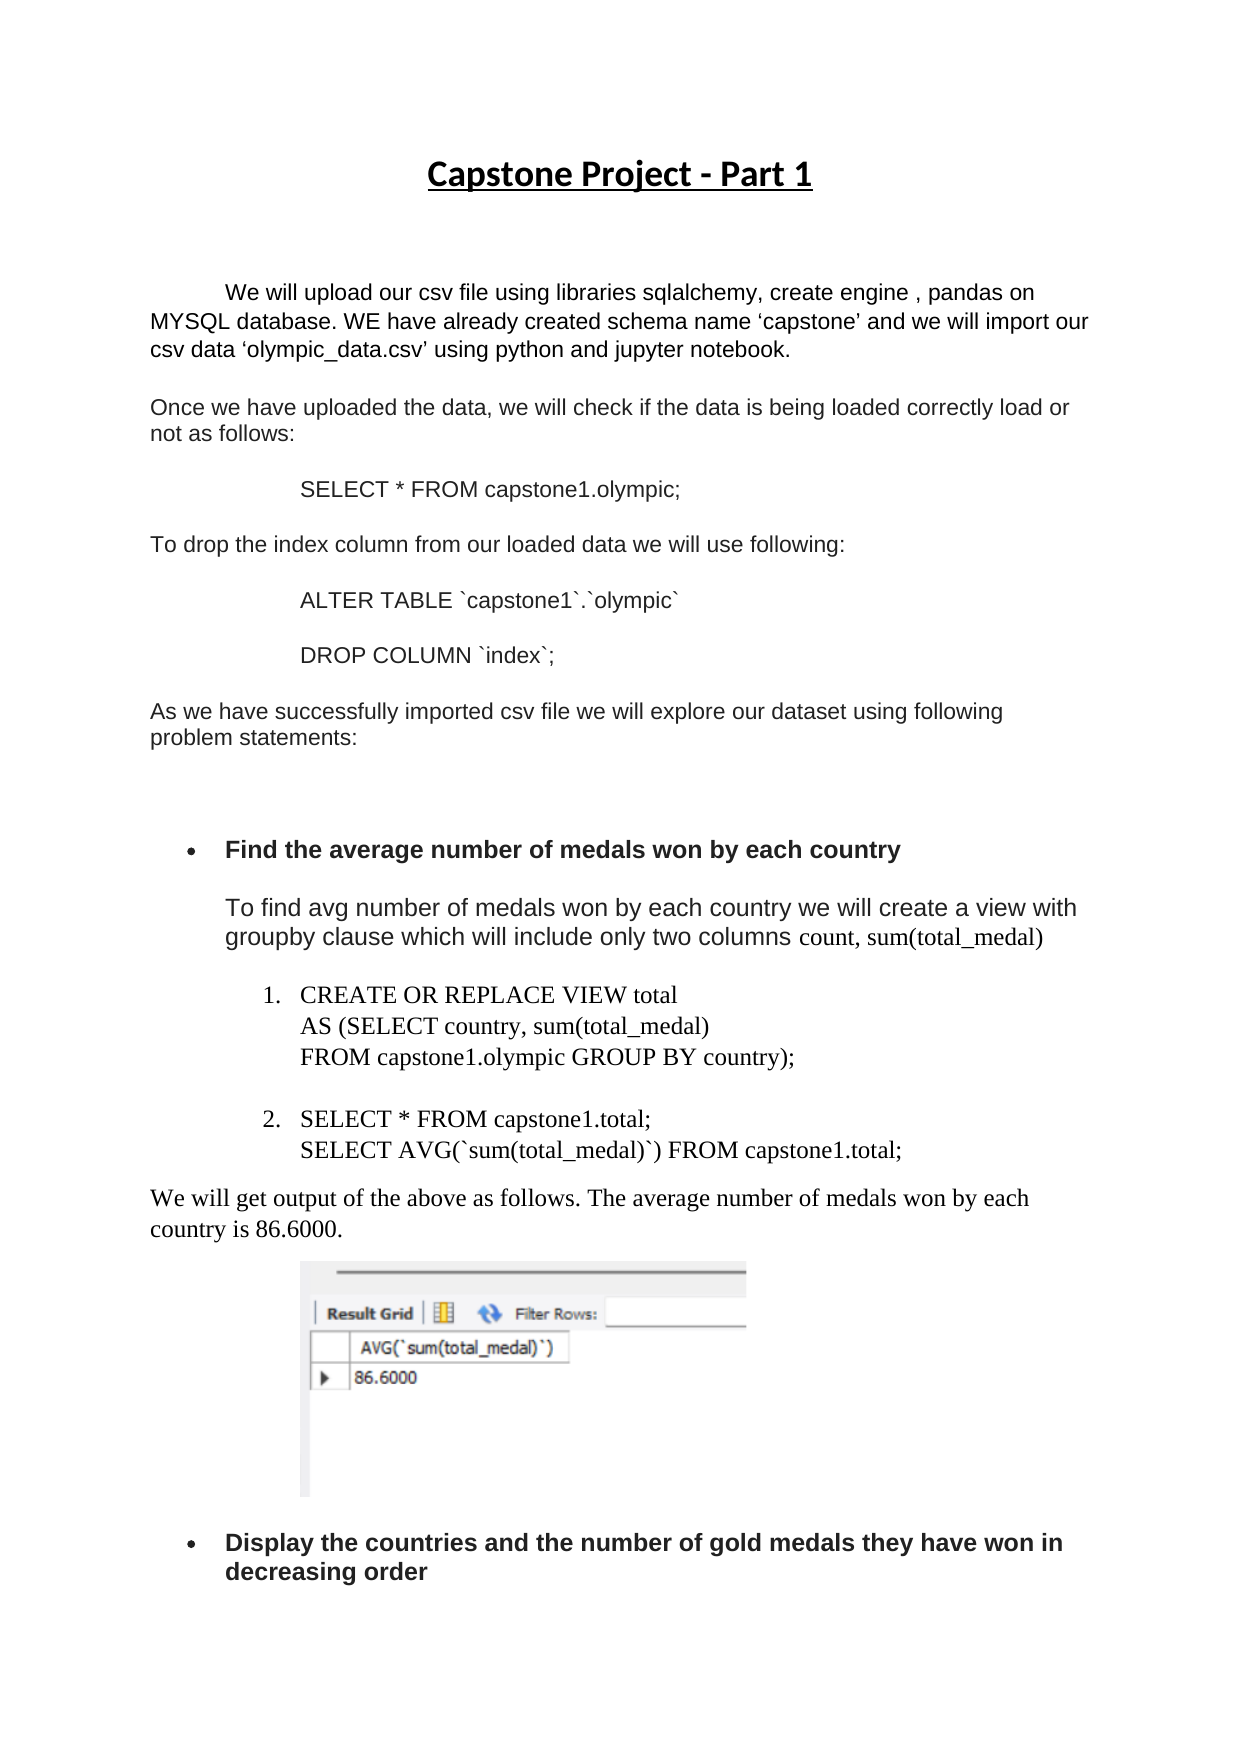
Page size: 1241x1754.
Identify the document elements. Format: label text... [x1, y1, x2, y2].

list CREATE OR REPLACE VIEW total [262, 980, 1090, 1009]
text As we have successfully imported csv file we will explore our dataset using following problem statements: [150, 698, 1090, 751]
list Find the average number of medals won by each country [187, 835, 1090, 864]
list Display the countries and the number of gold medals they have won in decreasing order [187, 1528, 1090, 1585]
list SELECT AVG(`sum(total_medal)`) FROM capstone1.total; [300, 1135, 1090, 1164]
text DROP COLUMN `index`; [300, 642, 1090, 669]
picture [300, 1261, 747, 1497]
list SELECT * FROM capstone1.total; [262, 1104, 1090, 1133]
list FROM capstone1.olympic GROUP BY country); [300, 1042, 1090, 1071]
text We will get output of the above as follows. The average number of medals won by each country is 86.6000. [150, 1183, 1090, 1243]
text To drop the index column from our loaded data we will use following: [150, 531, 1090, 558]
text SELECT * FROM capstone1.olympic; [225, 476, 1090, 502]
text ALTER TABLE `capstone1`.`olympic` [300, 587, 1090, 613]
list AS (SELECT country, sum(total_medal) [300, 1011, 1090, 1040]
text Capstone Project - Part 1 [150, 150, 1090, 196]
text To find avg number of medals won by each country we will create a view with groupby clause which will include only two columns count, sum(total_medal) [225, 893, 1090, 951]
text Once we have uploaded the data, we will check if the data is being loaded correctly load or not as follows: [150, 394, 1090, 447]
text We will upload our csv file using libraries sqlalchemy, create engine , pandas on MYSQL database. WE have already created schema name ‘capstone’ and we will import our csv data ‘olympic_data.csv’ using python and jupyter notebook. [150, 279, 1090, 363]
